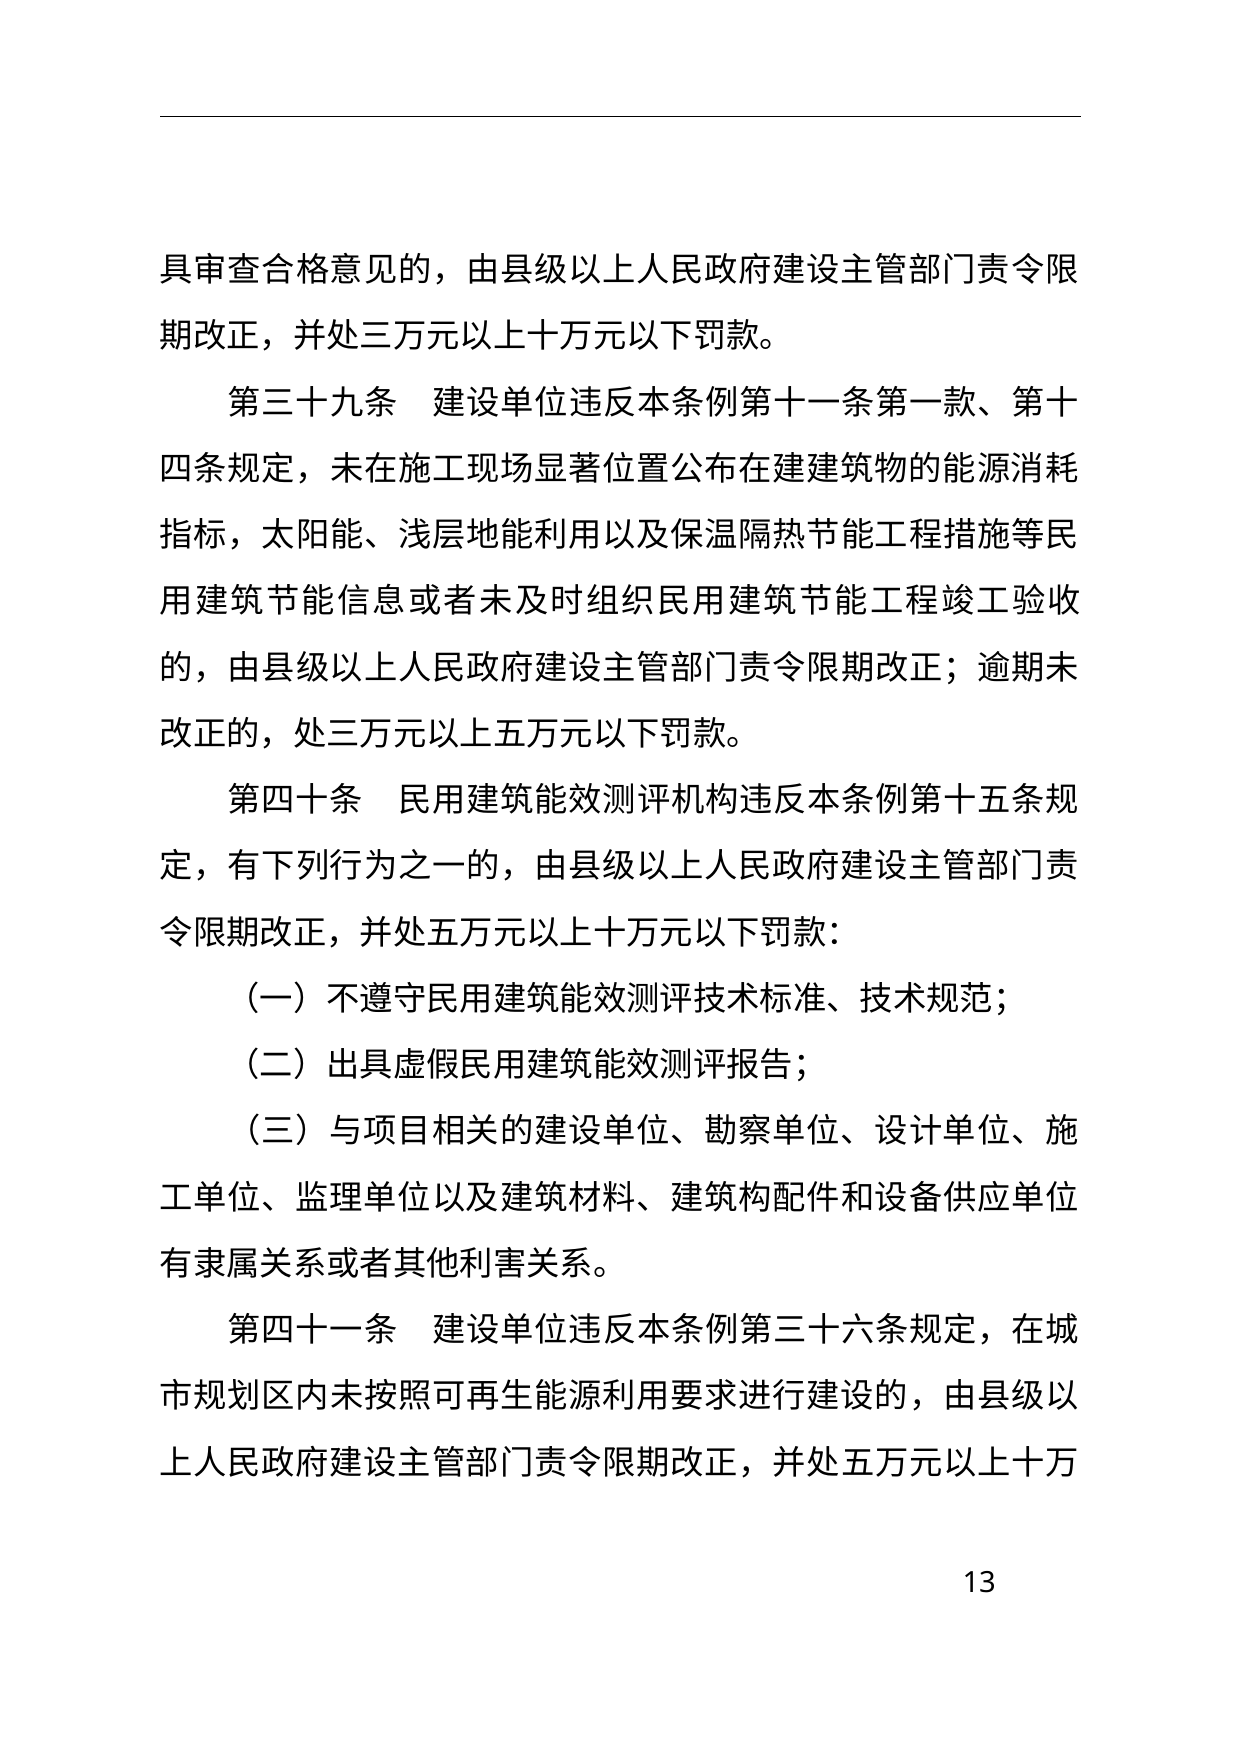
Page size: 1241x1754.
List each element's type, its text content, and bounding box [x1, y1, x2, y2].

text （二）出具虚假民用建筑能效测评报告； [159, 1029, 1081, 1095]
text 第四十条 民用建筑能效测评机构违反本条例第十五条规定，有下列行为之一的，由县级以上人民政府建设主管部门责令限期改正，并处五万元以上十万元以下罚款： [159, 764, 1081, 963]
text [159, 234, 1081, 366]
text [159, 1294, 1081, 1493]
text 第三十九条 建设单位违反本条例第十一条第一款、第十四条规定，未在施工现场显著位置公布在建建筑物的能源消耗指标，太阳能、浅层地能利用以及保温隔热节能工程措施等民用建筑节能信息或者未及时组织民用建筑节能工程竣工验收的，由县级以上人民政府建设主管部门责令限期改正；逾期未改正的，处三万元以上五万元以下罚款。 [159, 366, 1081, 764]
text （一）不遵守民用建筑能效测评技术标准、技术规范； [159, 963, 1081, 1029]
text （三）与项目相关的建设单位、勘察单位、设计单位、施工单位、监理单位以及建筑材料、建筑构配件和设备供应单位有隶属关系或者其他利害关系。 [159, 1095, 1081, 1294]
